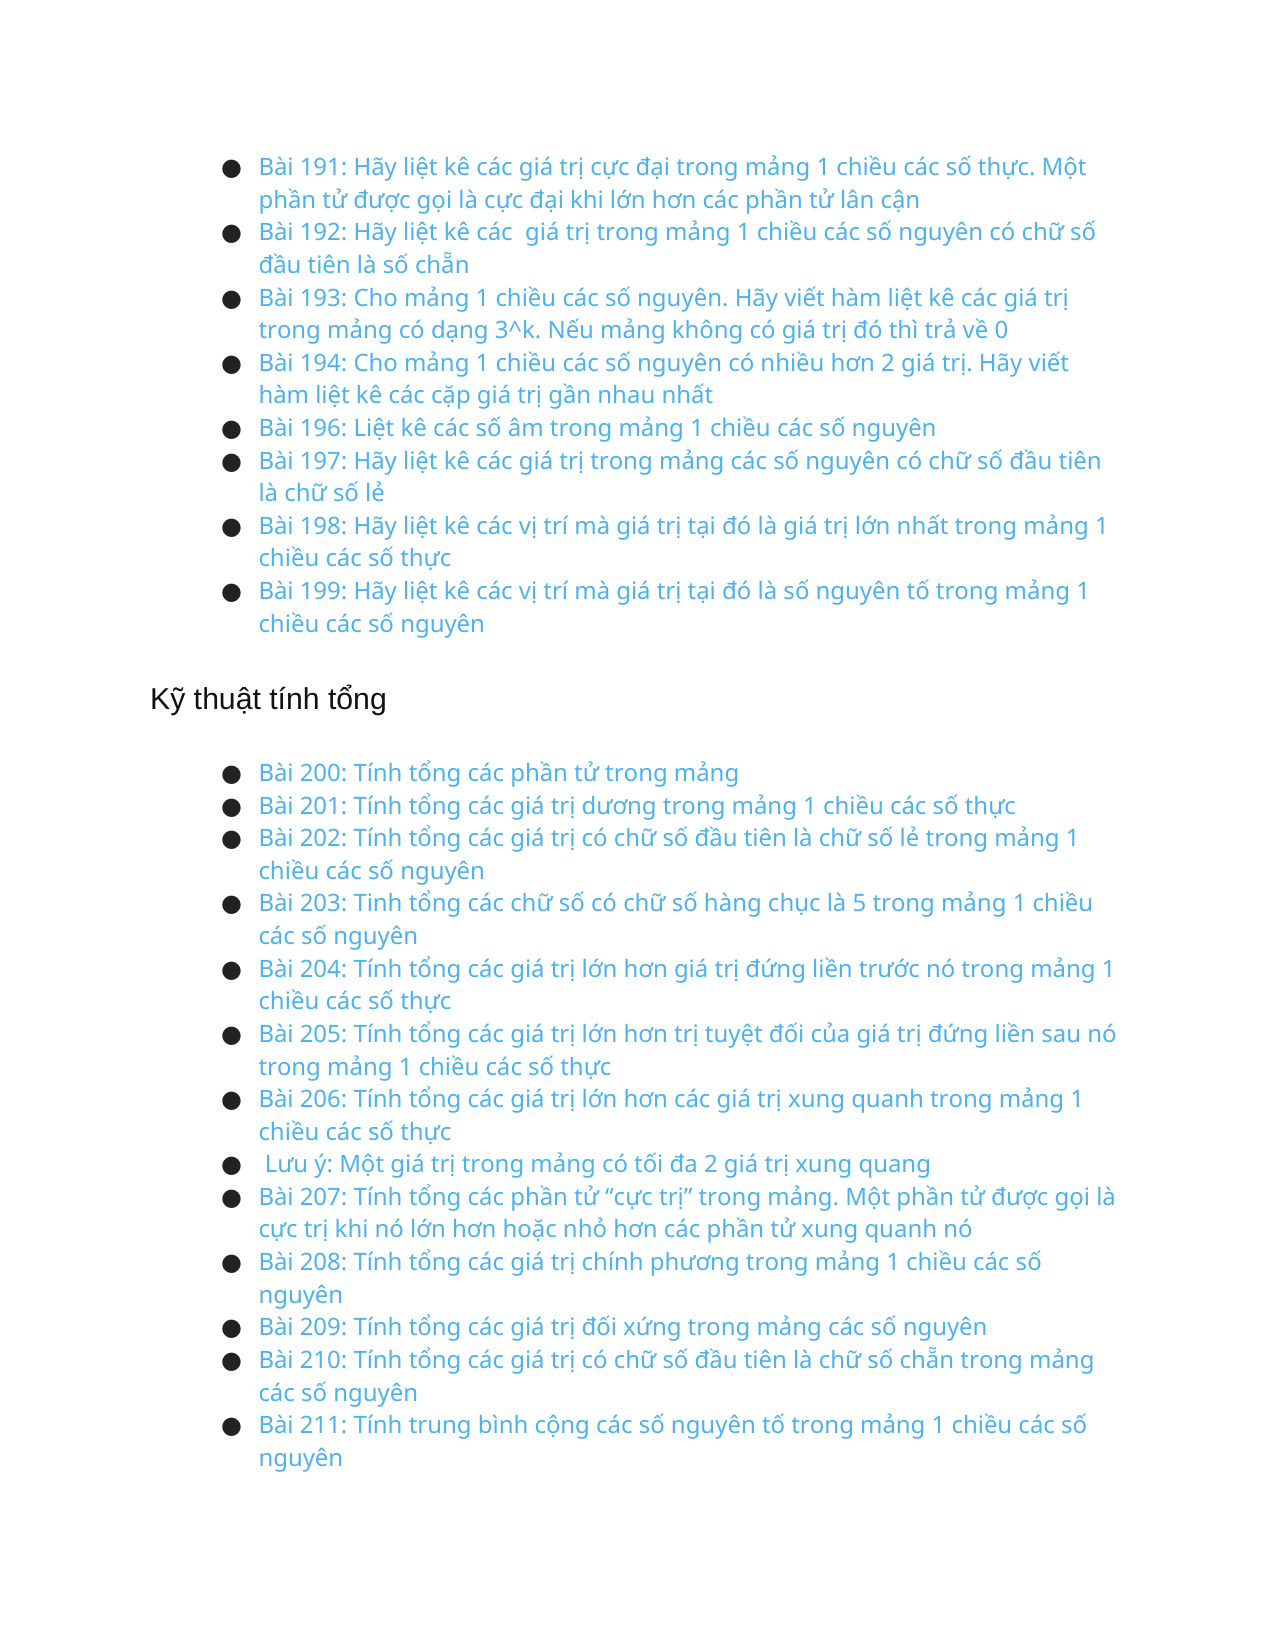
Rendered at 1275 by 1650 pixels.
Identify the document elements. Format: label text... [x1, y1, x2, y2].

list Bài 207: Tính tổng các phần tử “cực trị” trong mảng. Một phần tử được gọi là cực trị khi nó lớn hơn hoặc nhỏ hơn các phần tử xung quanh nó [221, 1180, 1125, 1245]
list Bài 194: Cho mảng 1 chiều các số nguyên có nhiều hơn 2 giá trị. Hãy viết hàm liệt kê các cặp giá trị gần nhau nhất [221, 346, 1125, 411]
list Bài 200: Tính tổng các phần tử trong mảng [221, 756, 1125, 788]
subtitle Kỹ thuật tính tổng [150, 681, 1125, 716]
list Bài 196: Liệt kê các số âm trong mảng 1 chiều các số nguyên [221, 411, 1125, 443]
list Bài 201: Tính tổng các giá trị dương trong mảng 1 chiều các số thực [221, 788, 1125, 821]
list Bài 206: Tính tổng các giá trị lớn hơn các giá trị xung quanh trong mảng 1 chiều các số thực [221, 1082, 1125, 1147]
list Bài 192: Hãy liệt kê các giá trị trong mảng 1 chiều các số nguyên có chữ số đầu tiên là số chẵn [221, 215, 1125, 280]
list Bài 204: Tính tổng các giá trị lớn hơn giá trị đứng liền trước nó trong mảng 1 chiều các số thực [221, 951, 1125, 1017]
list Bài 210: Tính tổng các giá trị có chữ số đầu tiên là chữ số chẵn trong mảng các số nguyên [221, 1343, 1125, 1408]
list Bài 208: Tính tổng các giá trị chính phương trong mảng 1 chiều các số nguyên [221, 1245, 1125, 1310]
list Bài 202: Tính tổng các giá trị có chữ số đầu tiên là chữ số lẻ trong mảng 1 chiều các số nguyên [221, 821, 1125, 886]
list Bài 211: Tính trung bình cộng các số nguyên tố trong mảng 1 chiều các số nguyên [221, 1408, 1125, 1473]
list Bài 193: Cho mảng 1 chiều các số nguyên. Hãy viết hàm liệt kê các giá trị trong mảng có dạng 3^k. Nếu mảng không có giá trị đó thì trả về 0 [221, 280, 1125, 346]
list Lưu ý: Một giá trị trong mảng có tối đa 2 giá trị xung quang [221, 1147, 1125, 1180]
list Bài 205: Tính tổng các giá trị lớn hơn trị tuyệt đối của giá trị đứng liền sau nó trong mảng 1 chiều các số thực [221, 1017, 1125, 1082]
list Bài 209: Tính tổng các giá trị đối xứng trong mảng các số nguyên [221, 1310, 1125, 1343]
list Bài 197: Hãy liệt kê các giá trị trong mảng các số nguyên có chữ số đầu tiên là chữ số lẻ [221, 443, 1125, 509]
list Bài 199: Hãy liệt kê các vị trí mà giá trị tại đó là số nguyên tố trong mảng 1 chiều các số nguyên [221, 574, 1125, 639]
list Bài 198: Hãy liệt kê các vị trí mà giá trị tại đó là giá trị lớn nhất trong mảng 1 chiều các số thực [221, 509, 1125, 574]
list Bài 203: Tinh tổng các chữ số có chữ số hàng chục là 5 trong mảng 1 chiều các số nguyên [221, 886, 1125, 951]
list Bài 191: Hãy liệt kê các giá trị cực đại trong mảng 1 chiều các số thực. Một phần tử được gọi là cực đại khi lớn hơn các phần tử lân cận [221, 150, 1125, 215]
